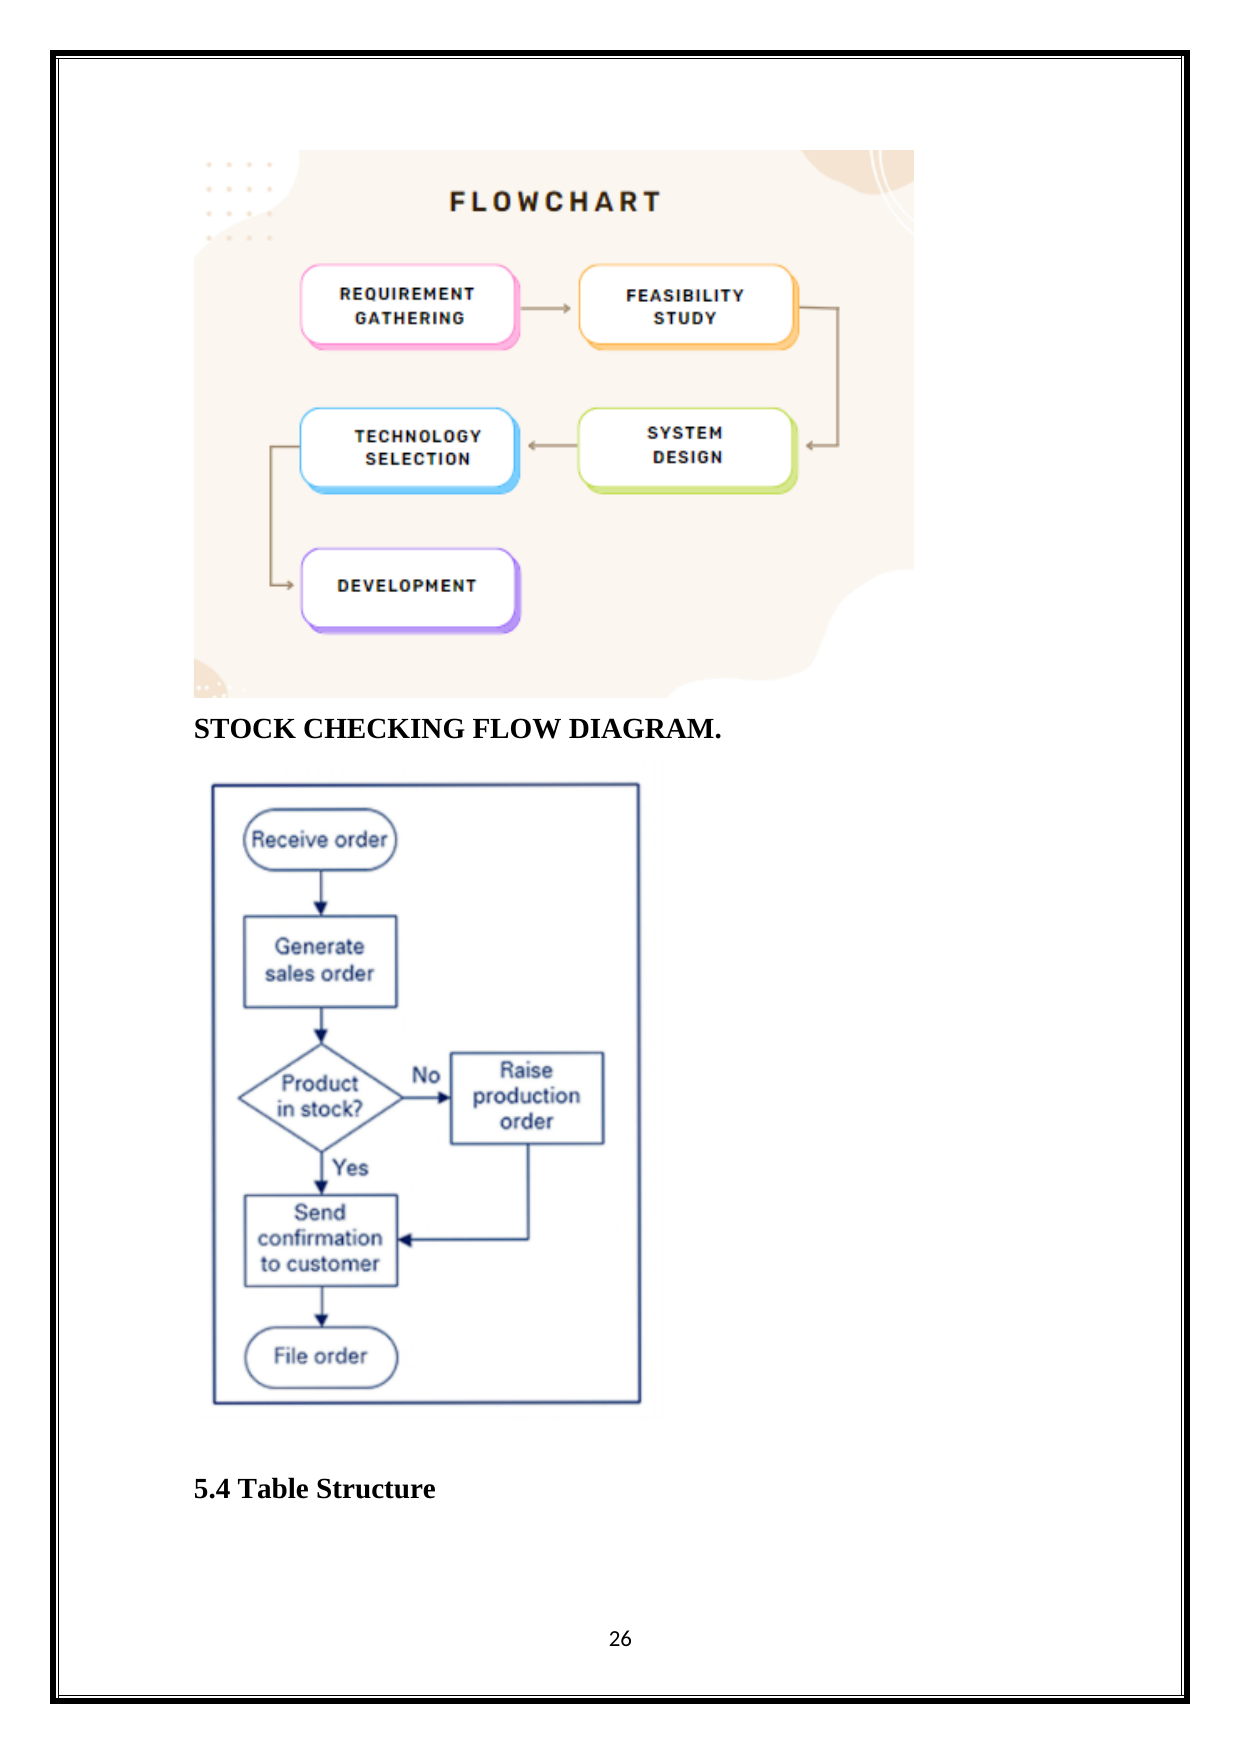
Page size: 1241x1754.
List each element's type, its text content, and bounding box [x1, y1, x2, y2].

list STOCK CHECKING FLOW DIAGRAM. [194, 712, 1090, 745]
list 5.4 Table Structure [194, 1472, 1090, 1505]
picture [193, 150, 914, 698]
picture [193, 761, 665, 1419]
